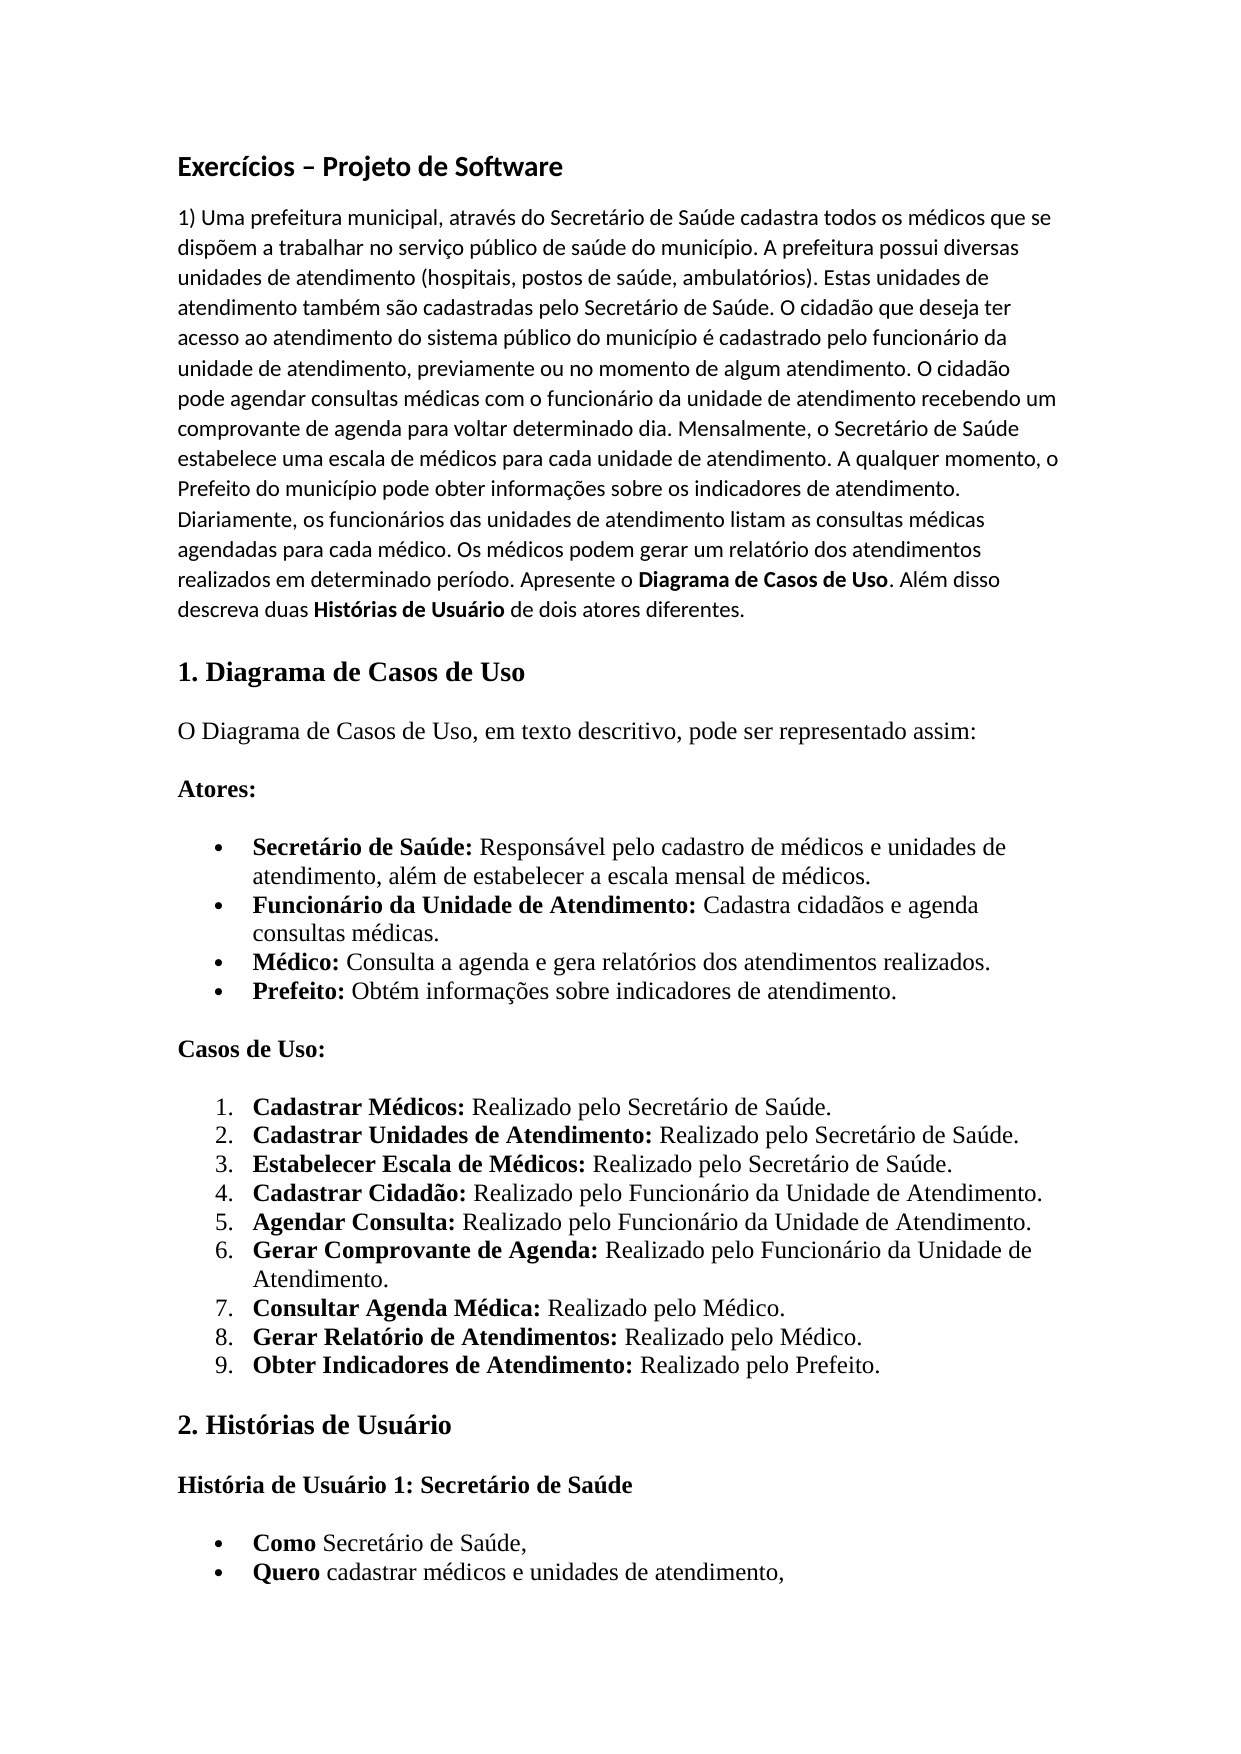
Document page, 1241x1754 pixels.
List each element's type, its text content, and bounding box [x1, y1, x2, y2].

list Quero cadastrar médicos e unidades de atendimento, [215, 1557, 1063, 1585]
list Como Secretário de Saúde, [215, 1528, 1063, 1557]
text 1) Uma prefeitura municipal, através do Secretário de Saúde cadastra todos os médicos que se dispõem a trabalhar no serviço público de saúde do município. A prefeitura possui diversas unidades de atendimento (hospitais, postos de saúde, ambulatórios). Estas unidades de atendimento também são cadastradas pelo Secretário de Saúde. O cidadão que deseja ter acesso ao atendimento do sistema público do município é cadastrado pelo funcionário da unidade de atendimento, previamente ou no momento de algum atendimento. O cidadão pode agendar consultas médicas com o funcionário da unidade de atendimento recebendo um comprovante de agenda para voltar determinado dia. Mensalmente, o Secretário de Saúde estabelece uma escala de médicos para cada unidade de atendimento. A qualquer momento, o Prefeito do município pode obter informações sobre os indicadores de atendimento. Diariamente, os funcionários das unidades de atendimento listam as consultas médicas agendadas para cada médico. Os médicos podem gerar um relatório dos atendimentos realizados em determinado período. Apresente o Diagrama de Casos de Uso. Além disso descreva duas Histórias de Usuário de dois atores diferentes. [177, 203, 1063, 623]
list Gerar Relatório de Atendimentos: Realizado pelo Médico. [215, 1322, 1063, 1351]
list Gerar Comprovante de Agenda: Realizado pelo Funcionário da Unidade de Atendimento. [215, 1236, 1063, 1293]
text 2. Histórias de Usuário [177, 1408, 1063, 1441]
text O Diagrama de Casos de Uso, em texto descritivo, pode ser representado assim: [177, 716, 1063, 745]
list Consultar Agenda Médica: Realizado pelo Médico. [215, 1293, 1063, 1322]
list Cadastrar Médicos: Realizado pelo Secretário de Saúde. [215, 1092, 1063, 1121]
list Estabelecer Escala de Médicos: Realizado pelo Secretário de Saúde. [215, 1149, 1063, 1178]
list Funcionário da Unidade de Atendimento: Cadastra cidadãos e agenda consultas médicas. [215, 890, 1063, 947]
text Exercícios – Projeto de Software [177, 148, 1063, 183]
list Cadastrar Unidades de Atendimento: Realizado pelo Secretário de Saúde. [215, 1121, 1063, 1149]
text Casos de Uso: [177, 1034, 1063, 1063]
text História de Usuário 1: Secretário de Saúde [177, 1470, 1063, 1499]
list Secretário de Saúde: Responsável pelo cadastro de médicos e unidades de atendimento, além de estabelecer a escala mensal de médicos. [215, 832, 1063, 890]
list Agendar Consulta: Realizado pelo Funcionário da Unidade de Atendimento. [215, 1207, 1063, 1236]
list Prefeito: Obtém informações sobre indicadores de atendimento. [215, 976, 1063, 1005]
list Cadastrar Cidadão: Realizado pelo Funcionário da Unidade de Atendimento. [215, 1178, 1063, 1207]
text 1. Diagrama de Casos de Uso [177, 655, 1063, 687]
list Médico: Consulta a agenda e gera relatórios dos atendimentos realizados. [215, 947, 1063, 976]
list Obter Indicadores de Atendimento: Realizado pelo Prefeito. [215, 1351, 1063, 1379]
text Atores: [177, 774, 1063, 803]
